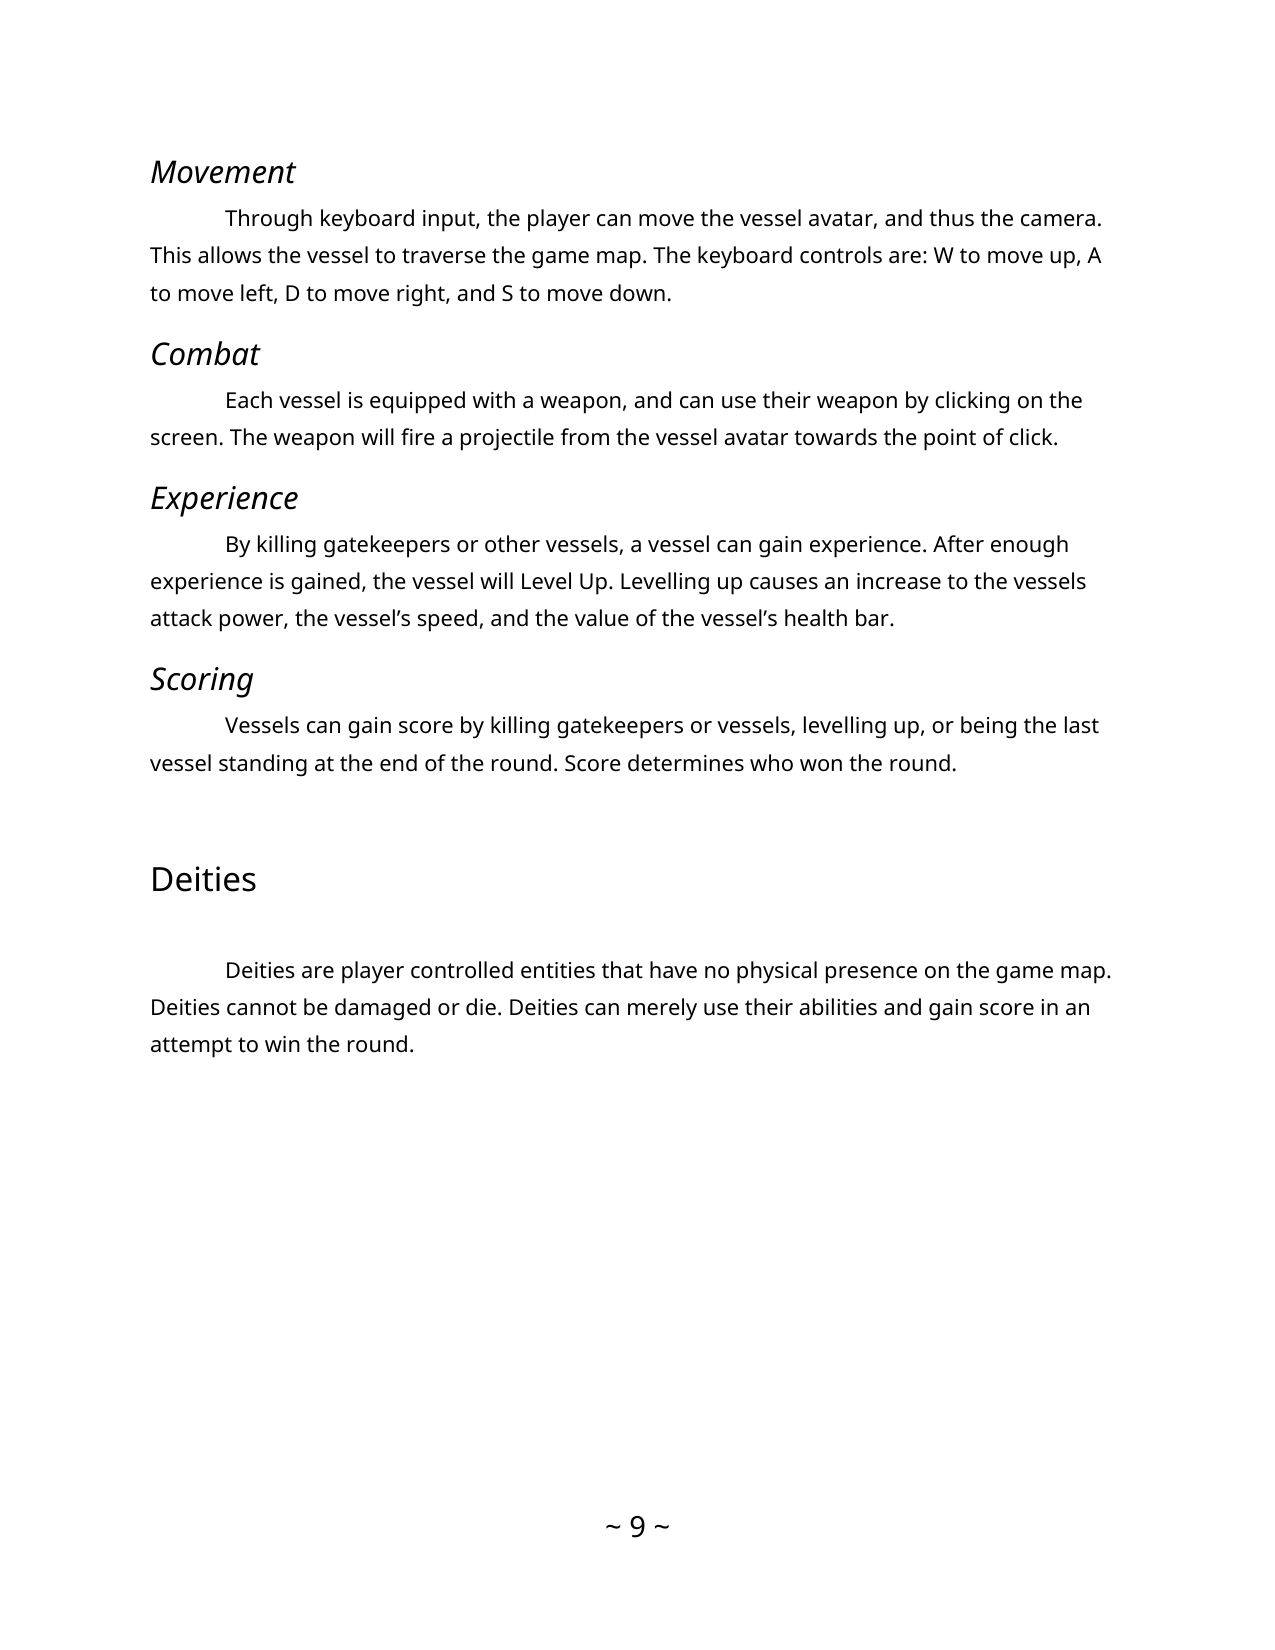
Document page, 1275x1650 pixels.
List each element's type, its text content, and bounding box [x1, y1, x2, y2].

subtitle Experience [150, 476, 1125, 518]
text Each vessel is equipped with a weapon, and can use their weapon by clicking on the screen. The weapon will fire a projectile from the vessel avatar towards the point of click. [150, 385, 1125, 452]
subtitle Movement [150, 150, 1125, 193]
text Deities are player controlled entities that have no physical presence on the game map. Deities cannot be damaged or die. Deities can merely use their abilities and gain score in an attempt to win the round. [150, 954, 1125, 1059]
subtitle Combat [150, 331, 1125, 374]
subtitle Deities [150, 855, 1125, 901]
subtitle Scoring [150, 657, 1125, 700]
text By killing gatekeepers or other vessels, a vessel can gain experience. After enough experience is gained, the vessel will Level Up. Levelling up causes an increase to the vessels attack power, the vessel’s speed, and the value of the vessel’s health bar. [150, 529, 1125, 633]
text Through keyboard input, the player can move the vessel avatar, and thus the camera. This allows the vessel to traverse the game map. The keyboard controls are: W to move up, A to move left, D to move right, and S to move down. [150, 203, 1125, 307]
text Vessels can gain score by killing gatekeepers or vessels, levelling up, or being the last vessel standing at the end of the round. Score determines who won the round. [150, 710, 1125, 777]
